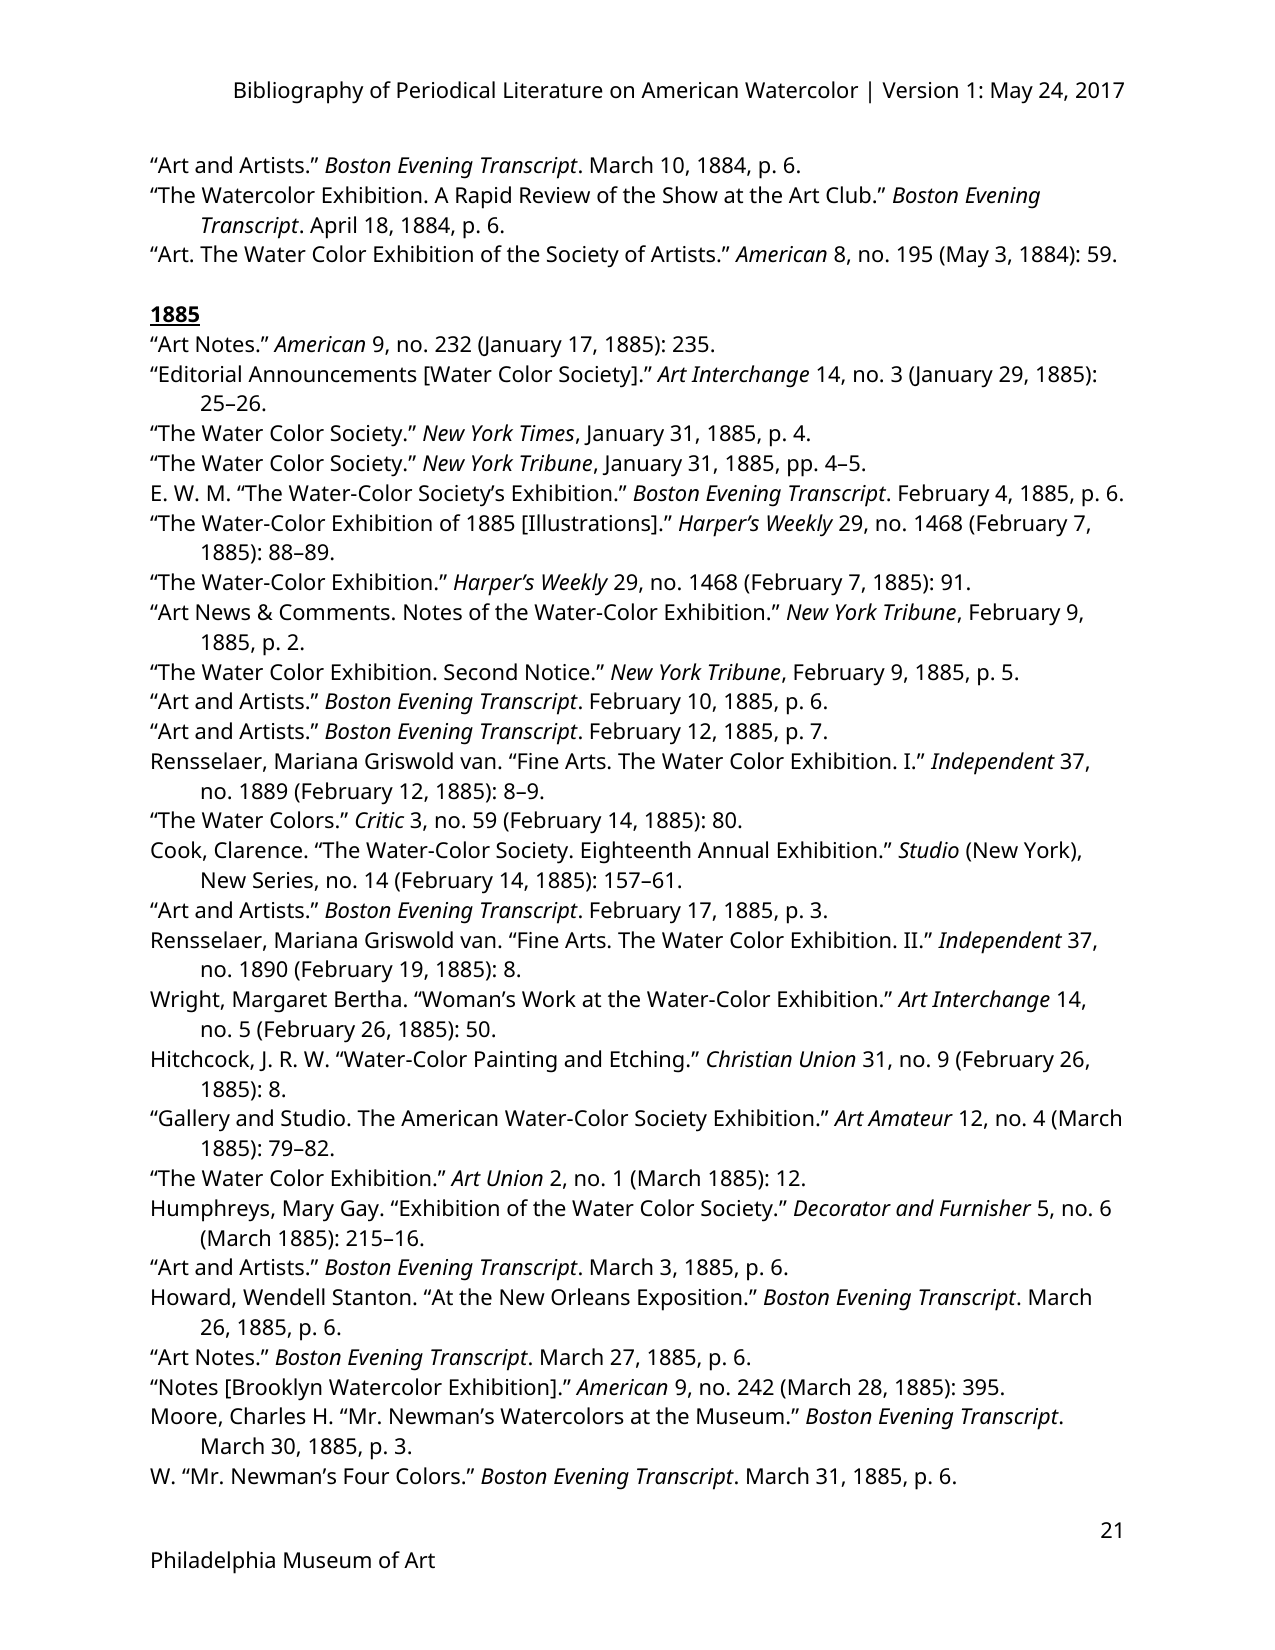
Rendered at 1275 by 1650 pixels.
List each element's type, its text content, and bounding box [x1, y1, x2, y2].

text Rensselaer, Mariana Griswold van. “Fine Arts. The Water Color Exhibition. I.” Independent 37, no. 1889 (February 12, 1885): 8–9. [150, 746, 1125, 805]
text “The Water-Color Exhibition of 1885 [Illustrations].” Harper’s Weekly 29, no. 1468 (February 7, 1885): 88–89. [150, 507, 1125, 567]
text “The Water Color Exhibition. Second Notice.” New York Tribune, February 9, 1885, p. 5. [150, 656, 1125, 686]
text “Art. The Water Color Exhibition of the Society of Artists.” American 8, no. 195 (May 3, 1884): 59. [150, 239, 1125, 269]
text “Art and Artists.” Boston Evening Transcript. February 10, 1885, p. 6. [150, 686, 1125, 716]
text “Art and Artists.” Boston Evening Transcript. March 10, 1884, p. 6. [150, 150, 1125, 180]
text “Art and Artists.” Boston Evening Transcript. March 3, 1885, p. 6. [150, 1252, 1125, 1282]
text “Notes [Brooklyn Watercolor Exhibition].” American 9, no. 242 (March 28, 1885): 395. [150, 1371, 1125, 1401]
text Hitchcock, J. R. W. “Water-Color Painting and Etching.” Christian Union 31, no. 9 (February 26, 1885): 8. [150, 1044, 1125, 1103]
text “Gallery and Studio. The American Water-Color Society Exhibition.” Art Amateur 12, no. 4 (March 1885): 79–82. [150, 1103, 1125, 1163]
text “The Water Color Society.” New York Tribune, January 31, 1885, pp. 4–5. [150, 448, 1125, 478]
text W. “Mr. Newman’s Four Colors.” Boston Evening Transcript. March 31, 1885, p. 6. [150, 1461, 1125, 1491]
text “The Water-Color Exhibition.” Harper’s Weekly 29, no. 1468 (February 7, 1885): 91. [150, 567, 1125, 597]
text “The Water Color Exhibition.” Art Union 2, no. 1 (March 1885): 12. [150, 1163, 1125, 1193]
text “Editorial Announcements [Water Color Society].” Art Interchange 14, no. 3 (January 29, 1885): 25–26. [150, 358, 1125, 418]
text Howard, Wendell Stanton. “At the New Orleans Exposition.” Boston Evening Transcript. March 26, 1885, p. 6. [150, 1282, 1125, 1342]
text “Art Notes.” Boston Evening Transcript. March 27, 1885, p. 6. [150, 1342, 1125, 1371]
text Rensselaer, Mariana Griswold van. “Fine Arts. The Water Color Exhibition. II.” Independent 37, no. 1890 (February 19, 1885): 8. [150, 924, 1125, 984]
text “The Water Colors.” Critic 3, no. 59 (February 14, 1885): 80. [150, 805, 1125, 835]
text E. W. M. “The Water-Color Society’s Exhibition.” Boston Evening Transcript. February 4, 1885, p. 6. [150, 478, 1125, 507]
text Moore, Charles H. “Mr. Newman’s Watercolors at the Museum.” Boston Evening Transcript. March 30, 1885, p. 3. [150, 1401, 1125, 1461]
text “The Water Color Society.” New York Times, January 31, 1885, p. 4. [150, 418, 1125, 448]
text “Art Notes.” American 9, no. 232 (January 17, 1885): 235. [150, 329, 1125, 358]
text “Art and Artists.” Boston Evening Transcript. February 17, 1885, p. 3. [150, 895, 1125, 924]
text Humphreys, Mary Gay. “Exhibition of the Water Color Society.” Decorator and Furnisher 5, no. 6 (March 1885): 215–16. [150, 1193, 1125, 1252]
text “The Watercolor Exhibition. A Rapid Review of the Show at the Art Club.” Boston Evening Transcript. April 18, 1884, p. 6. [150, 180, 1125, 239]
text 1885 [150, 299, 1125, 329]
text “Art and Artists.” Boston Evening Transcript. February 12, 1885, p. 7. [150, 716, 1125, 746]
text “Art News & Comments. Notes of the Water-Color Exhibition.” New York Tribune, February 9, 1885, p. 2. [150, 597, 1125, 656]
text Cook, Clarence. “The Water-Color Society. Eighteenth Annual Exhibition.” Studio (New York), New Series, no. 14 (February 14, 1885): 157–61. [150, 835, 1125, 895]
text Wright, Margaret Bertha. “Woman’s Work at the Water-Color Exhibition.” Art Interchange 14, no. 5 (February 26, 1885): 50. [150, 984, 1125, 1044]
